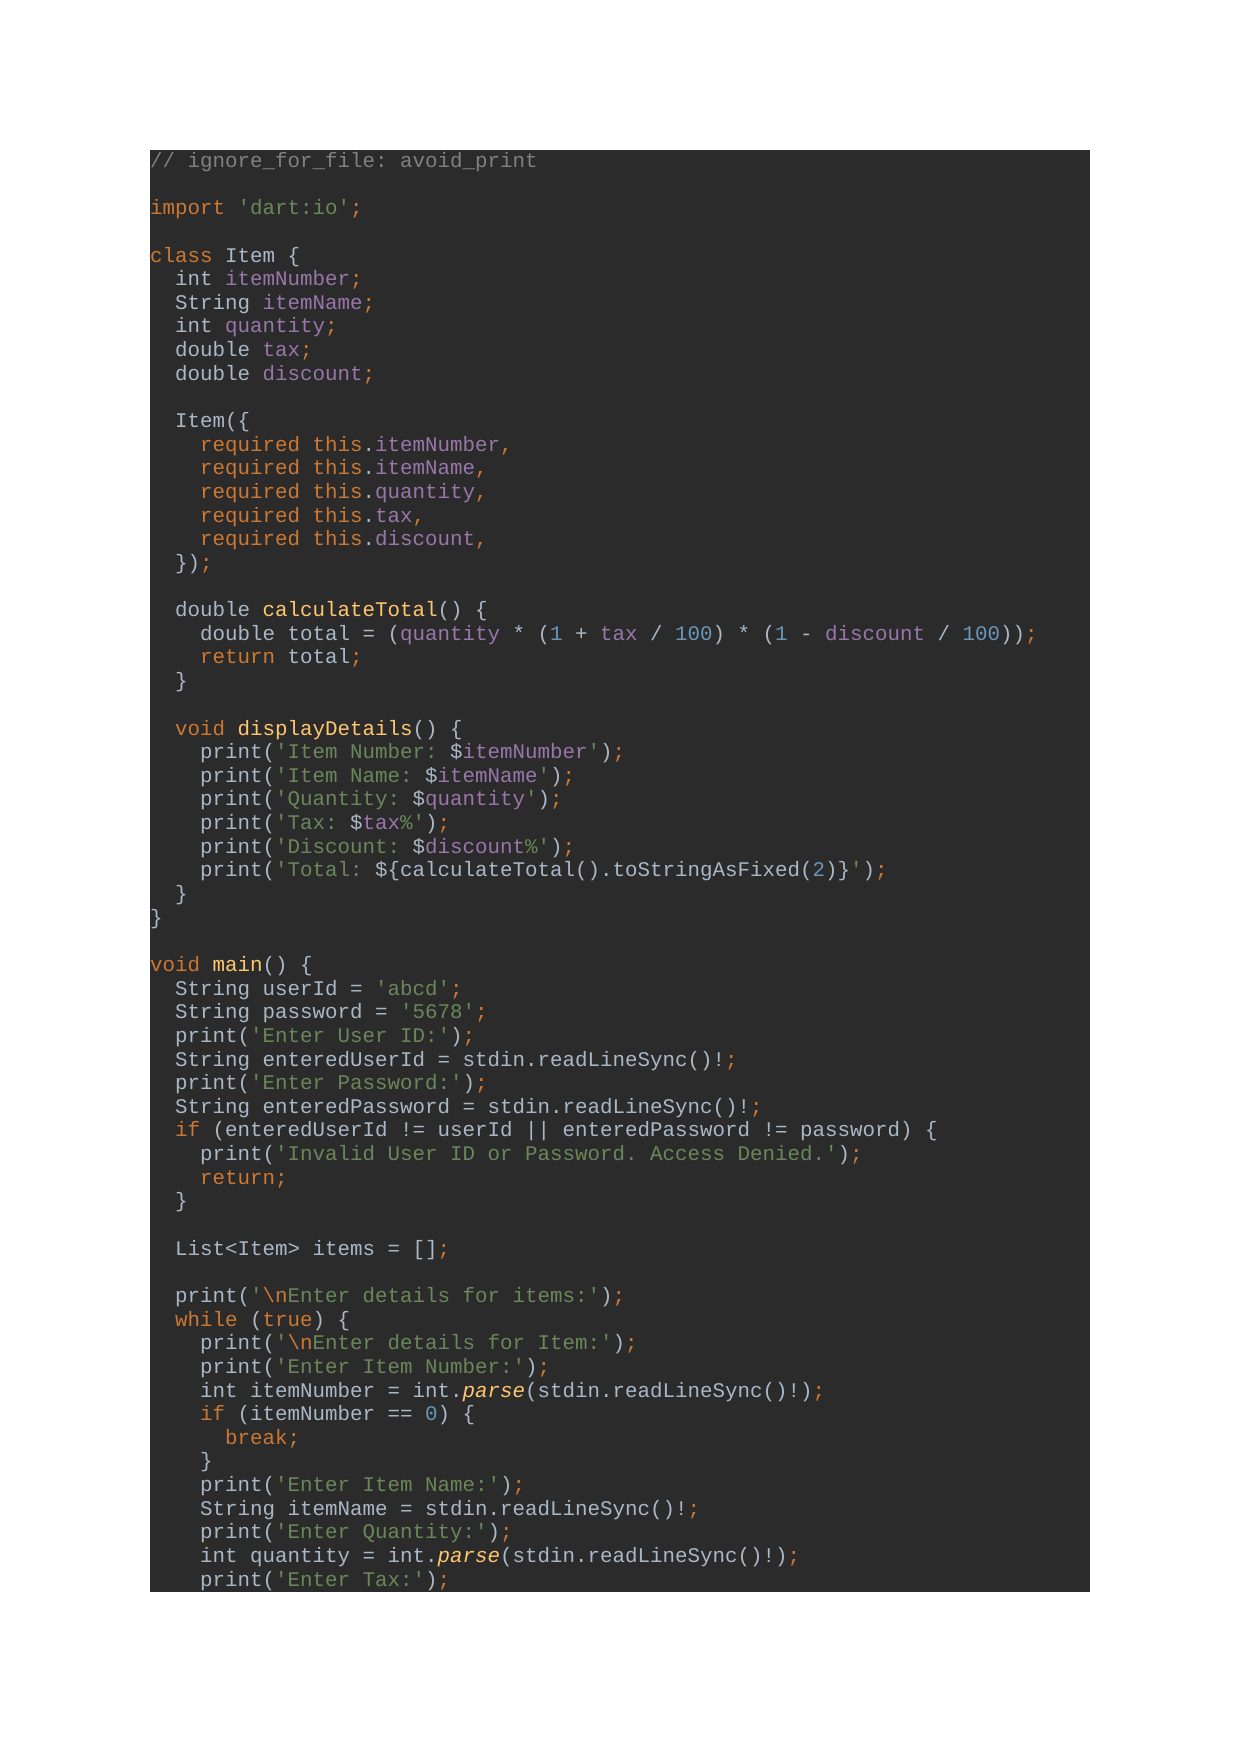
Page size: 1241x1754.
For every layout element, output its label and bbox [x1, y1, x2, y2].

text [150, 150, 1090, 1592]
